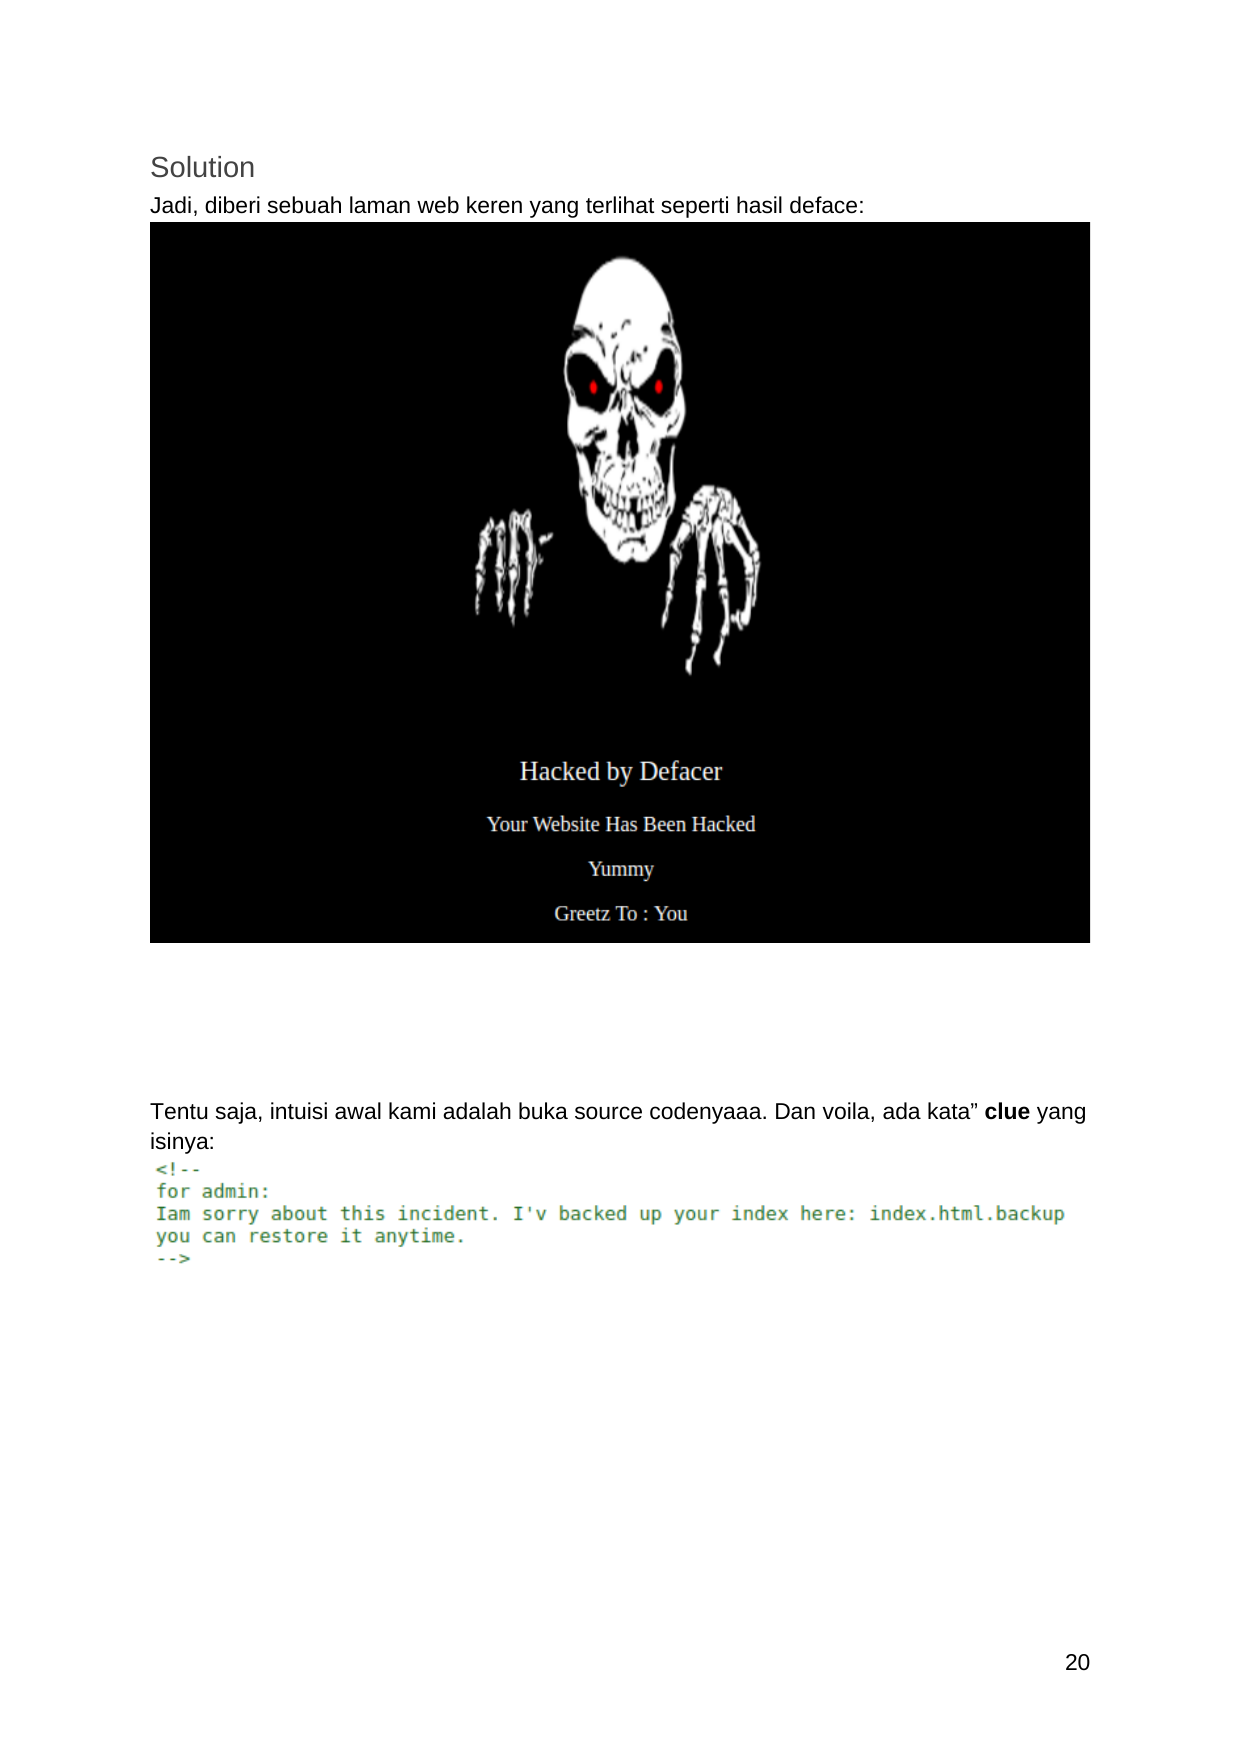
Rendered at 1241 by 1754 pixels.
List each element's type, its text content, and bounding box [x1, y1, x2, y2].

subtitle Solution [150, 150, 1090, 183]
text Tentu saja, intuisi awal kami adalah buka source codenyaaa. Dan voila, ada kata” clue yang isinya: [150, 1098, 1090, 1154]
text Jadi, diberi sebuah laman web keren yang terlihat seperti hasil deface: [150, 192, 1090, 222]
picture [150, 222, 1091, 943]
picture [150, 1158, 1091, 1296]
